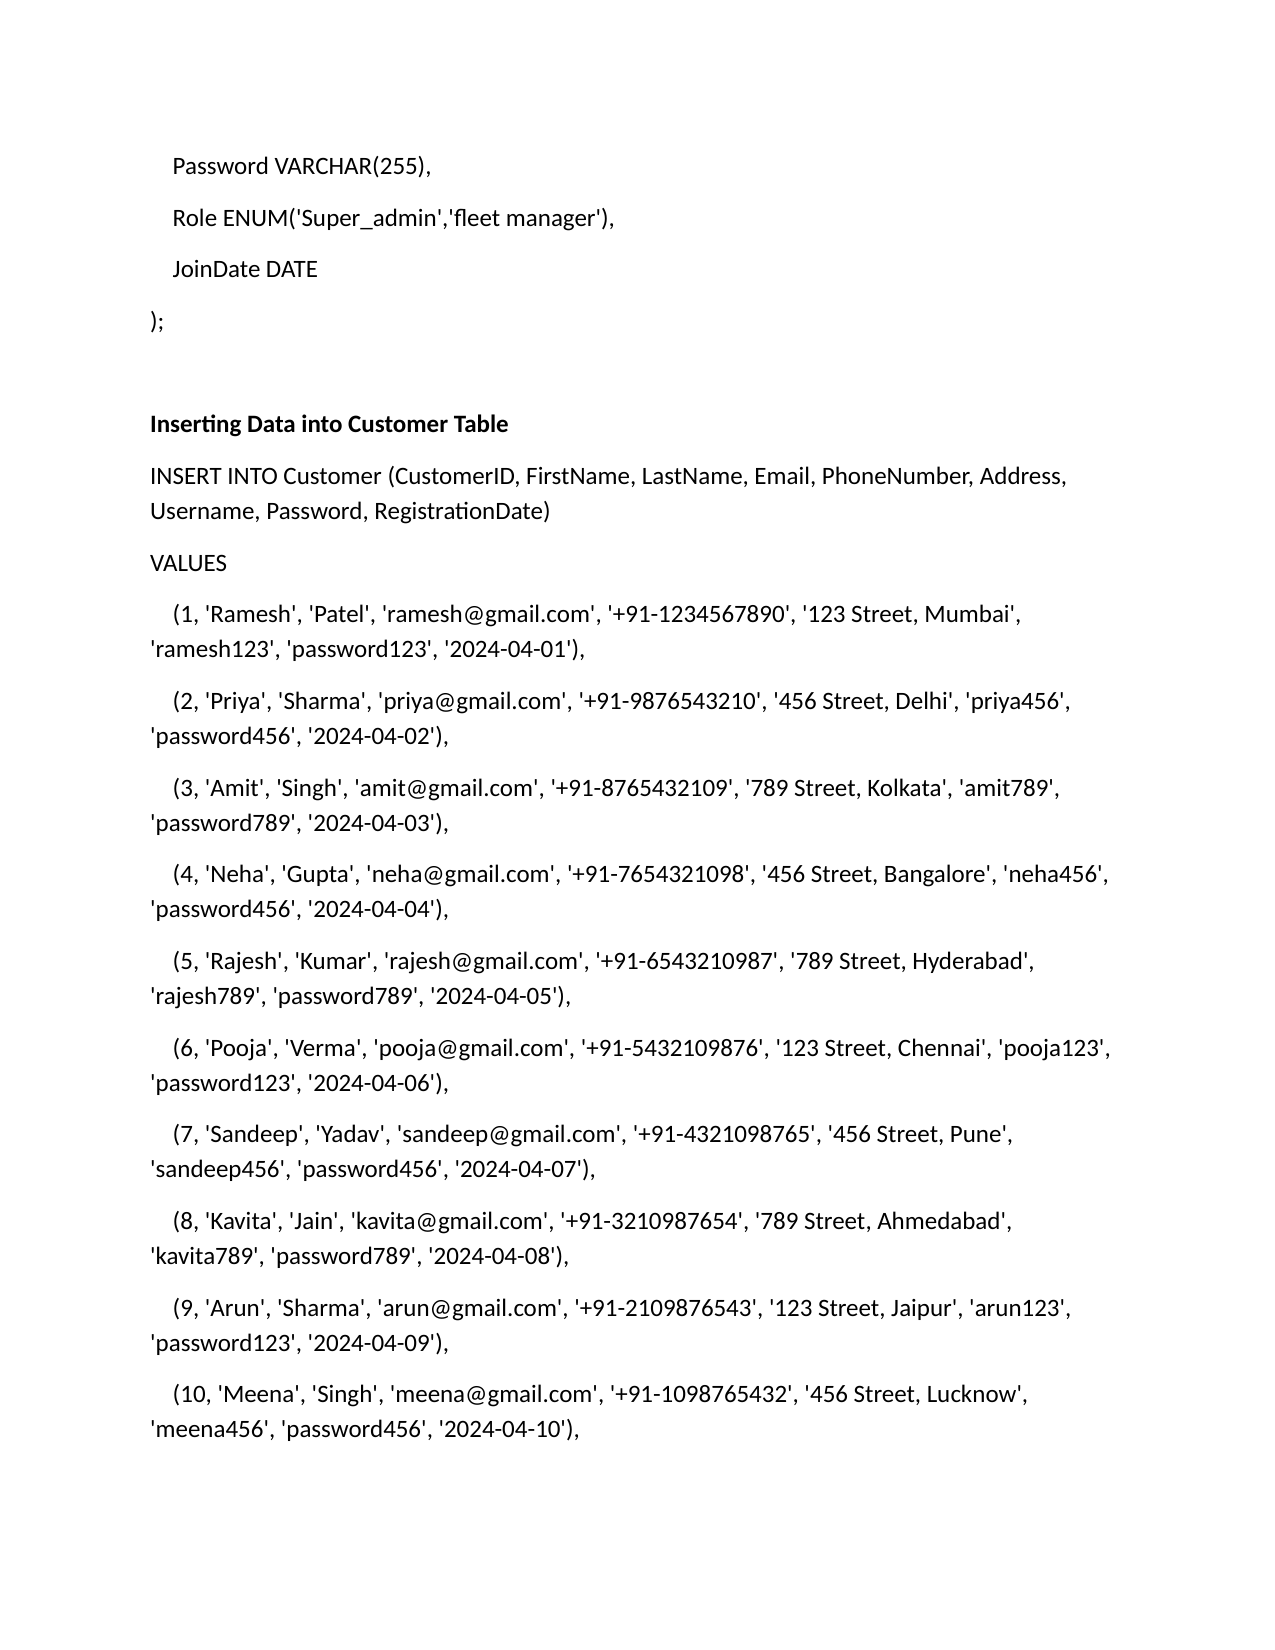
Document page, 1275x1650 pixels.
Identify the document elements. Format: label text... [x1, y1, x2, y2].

text (8, 'Kavita', 'Jain', 'kavita@gmail.com', '+91-3210987654', '789 Street, Ahmedabad', 'kavita789', 'password789', '2024-04-08'), [150, 1205, 1125, 1271]
text (7, 'Sandeep', 'Yadav', 'sandeep@gmail.com', '+91-4321098765', '456 Street, Pune', 'sandeep456', 'password456', '2024-04-07'), [150, 1118, 1125, 1184]
text (9, 'Arun', 'Sharma', 'arun@gmail.com', '+91-2109876543', '123 Street, Jaipur', 'arun123', 'password123', '2024-04-09'), [150, 1292, 1125, 1357]
text (6, 'Pooja', 'Verma', 'pooja@gmail.com', '+91-5432109876', '123 Street, Chennai', 'pooja123', 'password123', '2024-04-06'), [150, 1032, 1125, 1097]
text Inserting Data into Customer Table [150, 408, 1125, 439]
text ); [150, 305, 1125, 336]
text (5, 'Rajesh', 'Kumar', 'rajesh@gmail.com', '+91-6543210987', '789 Street, Hyderabad', 'rajesh789', 'password789', '2024-04-05'), [150, 945, 1125, 1011]
text JoinDate DATE [150, 253, 1125, 284]
text INSERT INTO Customer (CustomerID, FirstName, LastName, Email, PhoneNumber, Address, Username, Password, RegistrationDate) [150, 460, 1125, 526]
text (4, 'Neha', 'Gupta', 'neha@gmail.com', '+91-7654321098', '456 Street, Bangalore', 'neha456', 'password456', '2024-04-04'), [150, 858, 1125, 924]
text (2, 'Priya', 'Sharma', 'priya@gmail.com', '+91-9876543210', '456 Street, Delhi', 'priya456', 'password456', '2024-04-02'), [150, 685, 1125, 751]
text Role ENUM('Super_admin','fleet manager'), [150, 202, 1125, 232]
text Password VARCHAR(255), [150, 150, 1125, 181]
text (10, 'Meena', 'Singh', 'meena@gmail.com', '+91-1098765432', '456 Street, Lucknow', 'meena456', 'password456', '2024-04-10'), [150, 1378, 1125, 1444]
text VALUES [150, 547, 1125, 577]
text (1, 'Ramesh', 'Patel', 'ramesh@gmail.com', '+91-1234567890', '123 Street, Mumbai', 'ramesh123', 'password123', '2024-04-01'), [150, 598, 1125, 664]
text (3, 'Amit', 'Singh', 'amit@gmail.com', '+91-8765432109', '789 Street, Kolkata', 'amit789', 'password789', '2024-04-03'), [150, 772, 1125, 837]
